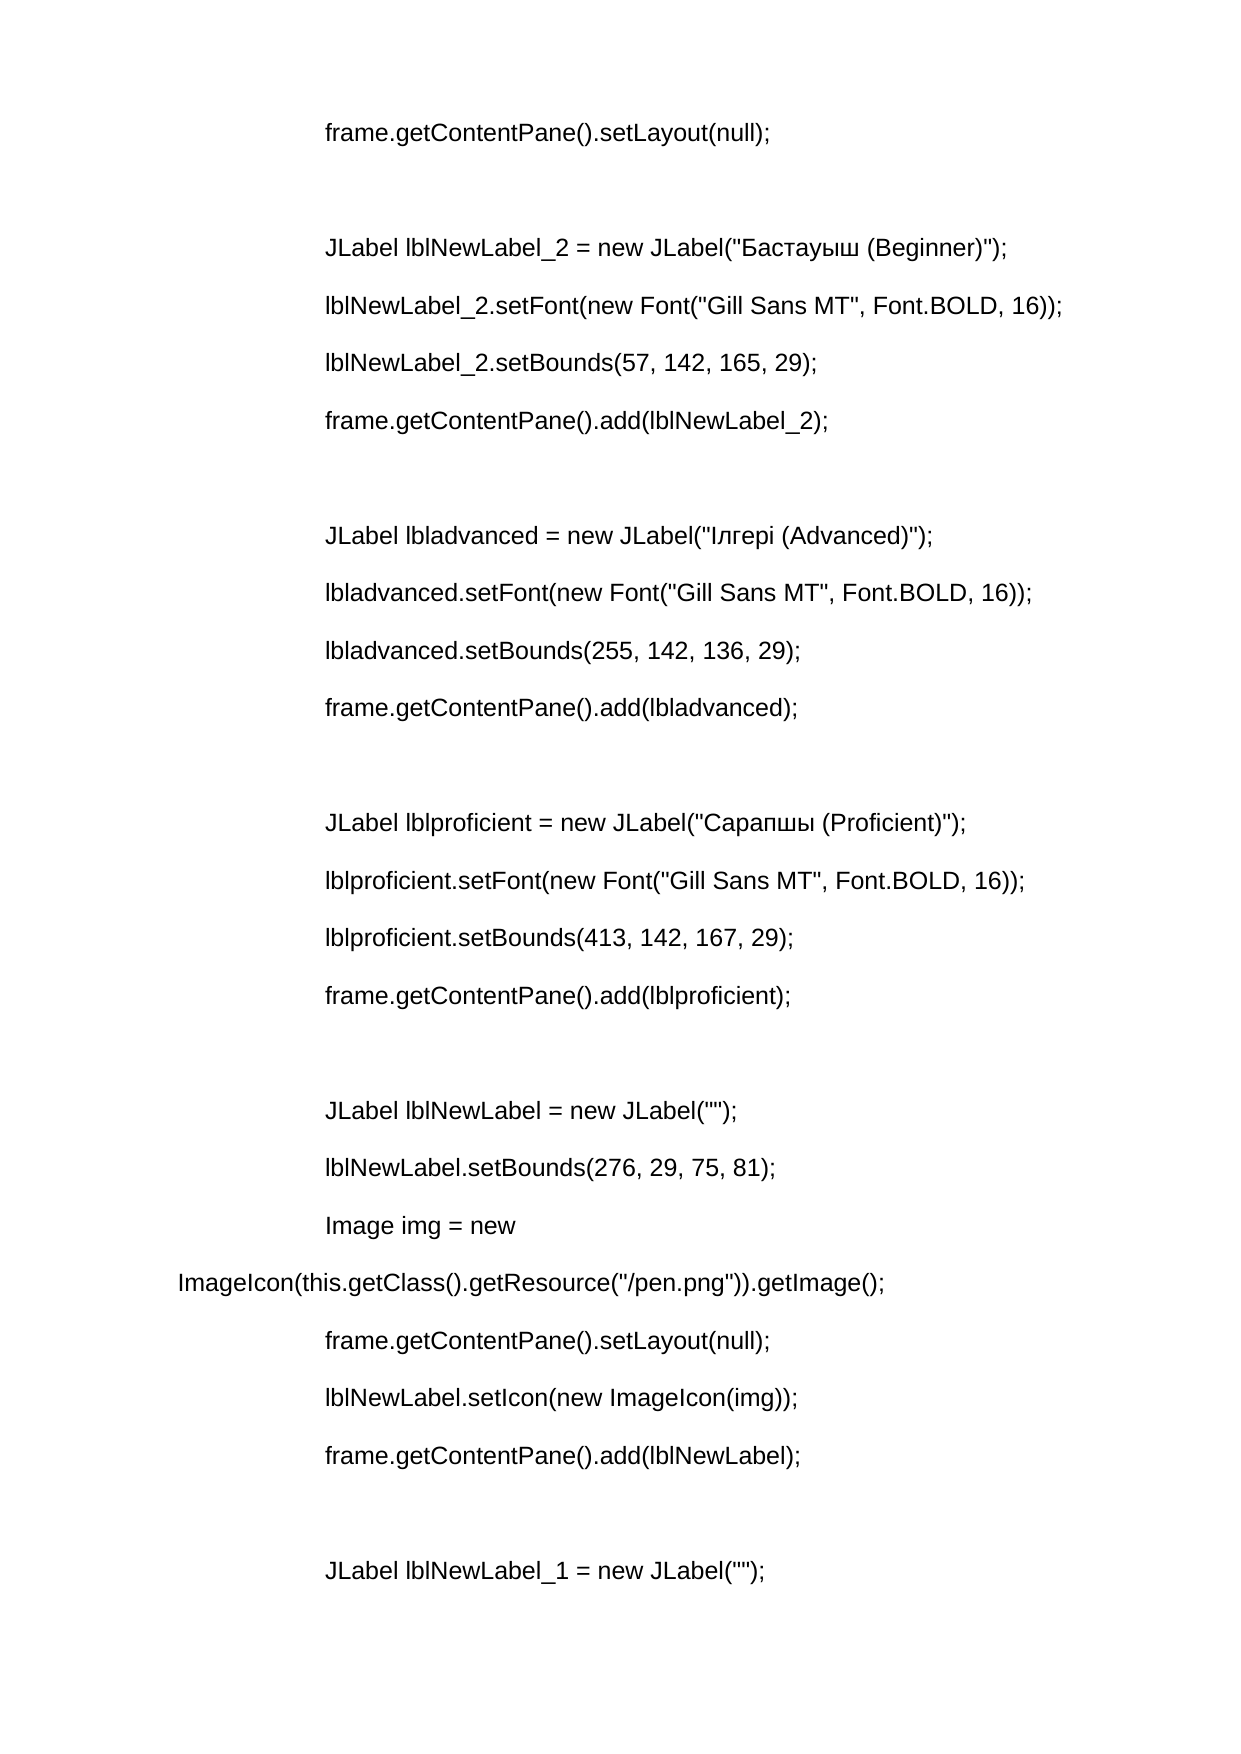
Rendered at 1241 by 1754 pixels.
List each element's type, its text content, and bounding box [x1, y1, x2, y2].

text JLabel lblNewLabel = new JLabel(""); [177, 1096, 1152, 1124]
text frame.getContentPane().setLayout(null); [177, 118, 1152, 147]
text JLabel lblproficient = new JLabel("Сарапшы (Proficient)"); [177, 808, 1152, 837]
text JLabel lblNewLabel_1 = new JLabel(""); [177, 1556, 1152, 1584]
text frame.getContentPane().add(lblproficient); [177, 981, 1152, 1009]
text JLabel lbladvanced = new JLabel("Ілгері (Advanced)"); [177, 521, 1152, 549]
text frame.getContentPane().add(lbladvanced); [177, 693, 1152, 722]
text JLabel lblNewLabel_2 = new JLabel("Бастауыш (Beginner)"); [177, 233, 1152, 262]
text frame.getContentPane().setLayout(null); [177, 1326, 1152, 1354]
text Image img = new ImageIcon(this.getClass().getResource("/pen.png")).getImage(); [177, 1211, 1152, 1297]
text lbladvanced.setBounds(255, 142, 136, 29); [177, 636, 1152, 664]
text lblNewLabel.setIcon(new ImageIcon(img)); [177, 1383, 1152, 1412]
text lblNewLabel_2.setFont(new Font("Gill Sans MT", Font.BOLD, 16)); [177, 291, 1152, 319]
text lblNewLabel.setBounds(276, 29, 75, 81); [177, 1153, 1152, 1182]
text lbladvanced.setFont(new Font("Gill Sans MT", Font.BOLD, 16)); [177, 578, 1152, 607]
text lblNewLabel_2.setBounds(57, 142, 165, 29); [177, 348, 1152, 377]
text lblproficient.setFont(new Font("Gill Sans MT", Font.BOLD, 16)); [177, 866, 1152, 894]
text frame.getContentPane().add(lblNewLabel_2); [177, 406, 1152, 434]
text lblproficient.setBounds(413, 142, 167, 29); [177, 923, 1152, 952]
text frame.getContentPane().add(lblNewLabel); [177, 1441, 1152, 1469]
